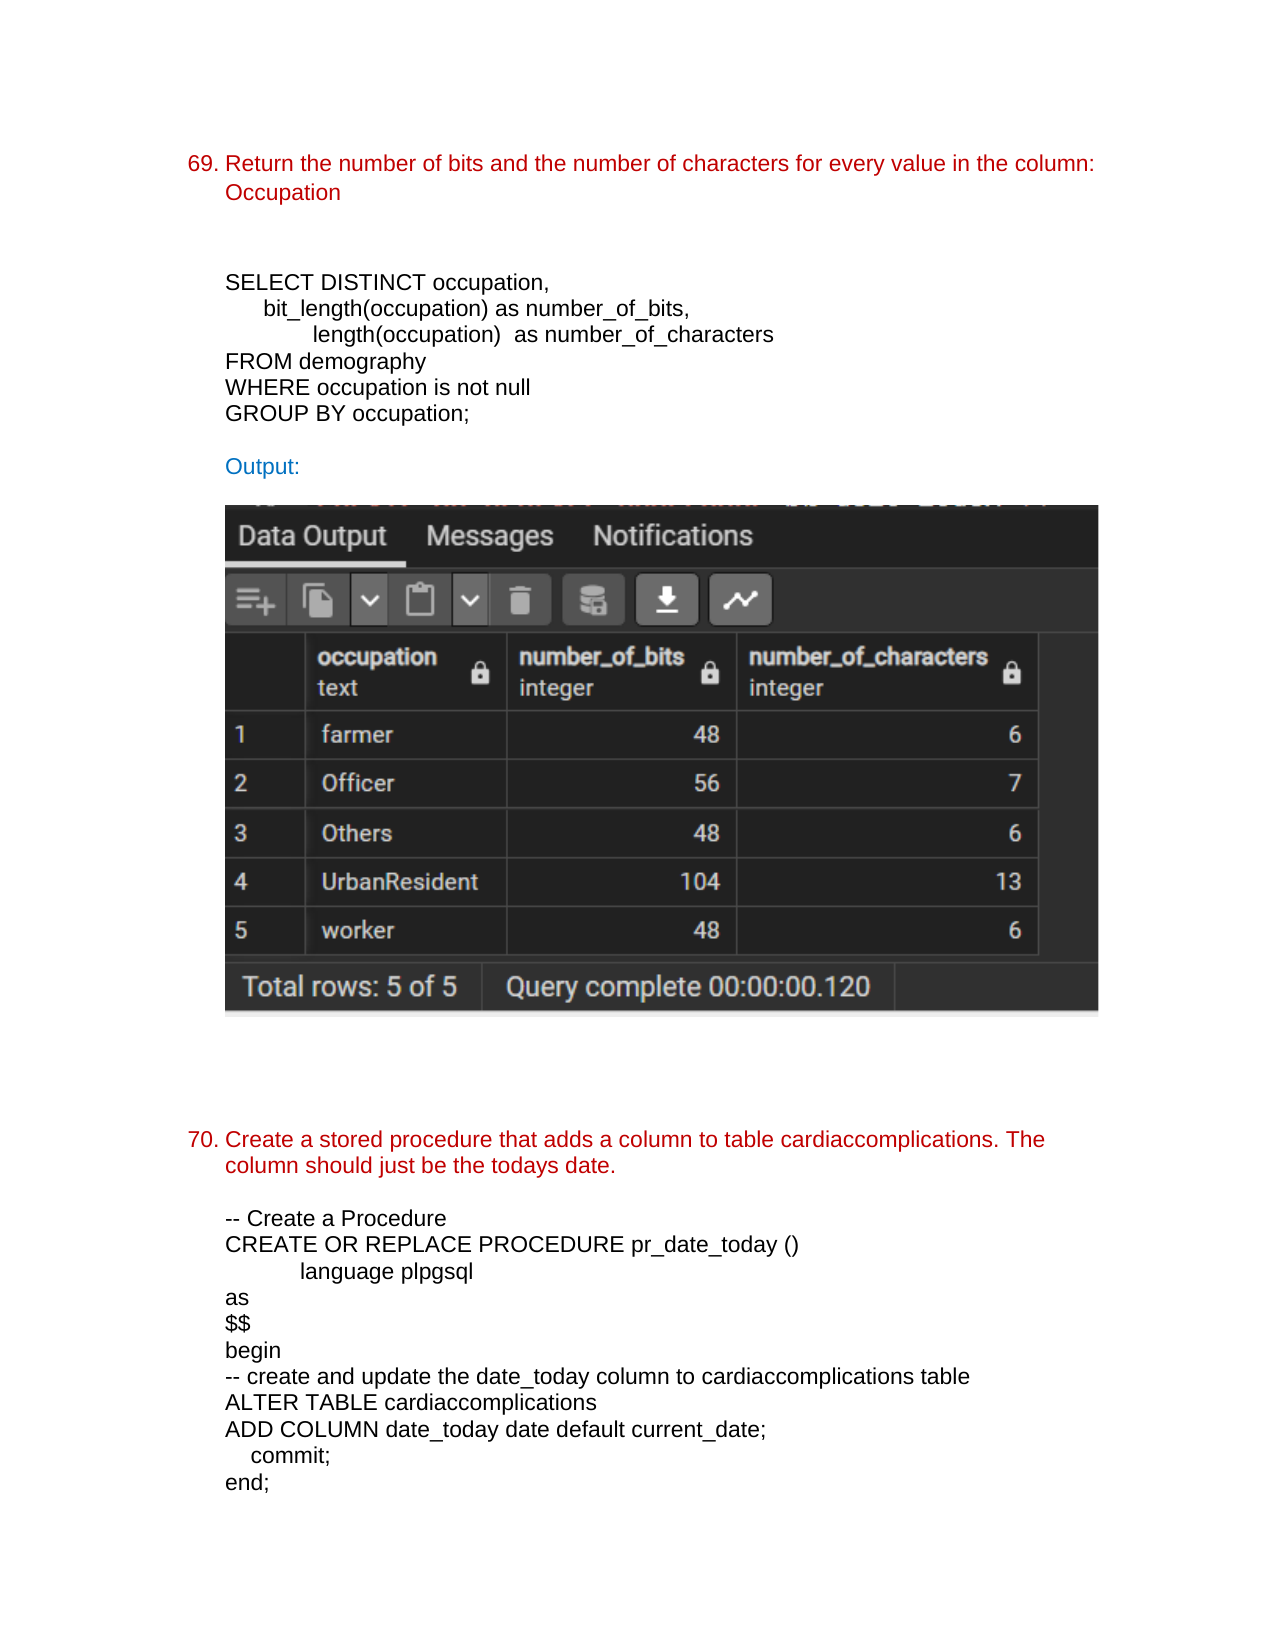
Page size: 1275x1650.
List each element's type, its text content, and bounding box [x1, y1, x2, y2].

list Create a stored procedure that adds a column to table cardiaccomplications. The column should just be the todays date. [187, 1126, 1125, 1178]
text bit_length(occupation) as number_of_bits, [225, 295, 1125, 321]
text ALTER TABLE cardiaccomplications [225, 1389, 1125, 1416]
text Output: [225, 453, 1125, 479]
text length(occupation) as number_of_characters [225, 321, 1125, 348]
text language plpgsql [225, 1258, 1125, 1284]
text CREATE OR REPLACE PROCEDURE pr_date_today () [225, 1231, 1125, 1258]
text WHERE occupation is not null [225, 374, 1125, 400]
text begin [225, 1337, 1125, 1363]
text GROUP BY occupation; [225, 400, 1125, 427]
picture [225, 505, 1099, 1017]
text -- create and update the date_today column to cardiaccomplications table [225, 1363, 1125, 1389]
text $$ [225, 1310, 1125, 1337]
list Return the number of bits and the number of characters for every value in the column: Occupation [187, 150, 1125, 205]
text ADD COLUMN date_today date default current_date; [225, 1416, 1125, 1442]
text end; [225, 1468, 1125, 1495]
text FROM demography [225, 348, 1125, 374]
text as [225, 1284, 1125, 1310]
text commit; [225, 1442, 1125, 1468]
text -- Create a Procedure [225, 1205, 1125, 1231]
text SELECT DISTINCT occupation, [225, 269, 1125, 295]
